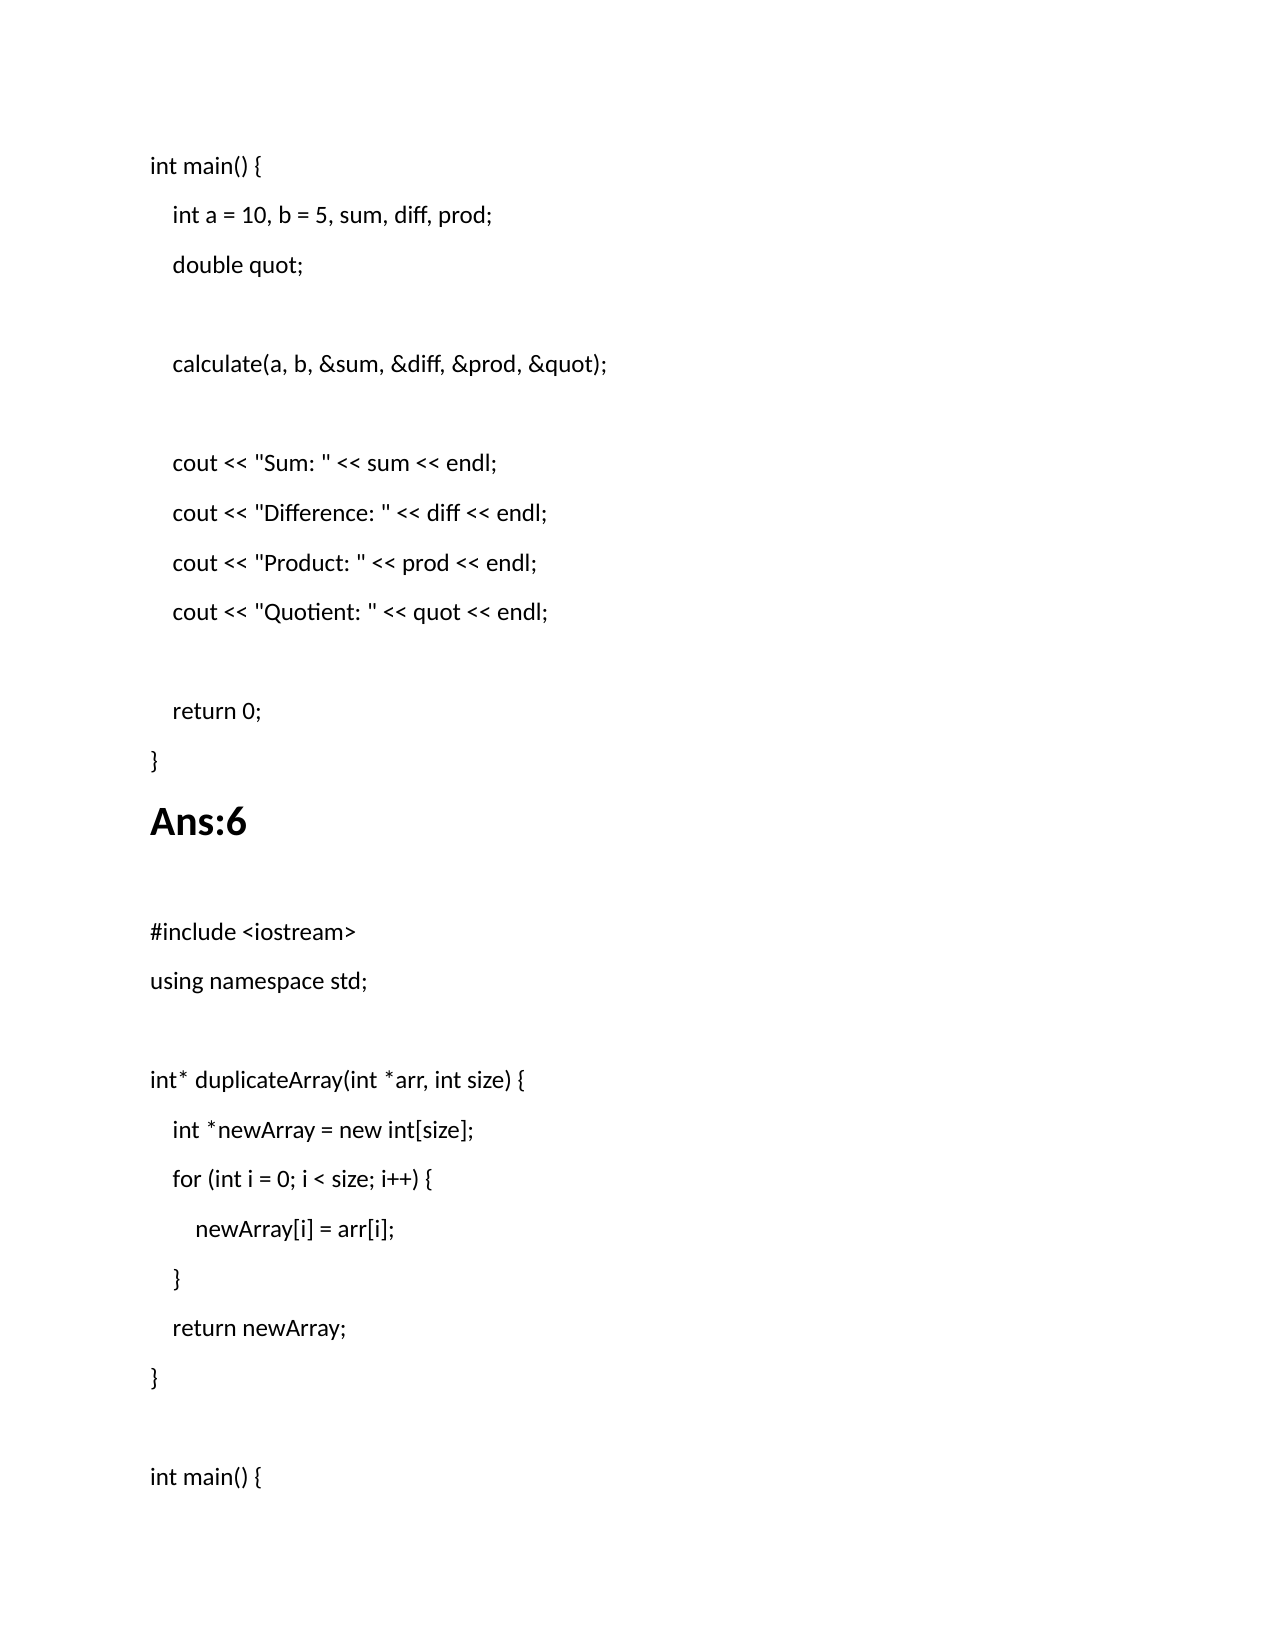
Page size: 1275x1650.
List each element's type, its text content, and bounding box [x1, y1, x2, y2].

text int main() { [150, 150, 1125, 181]
text calculate(a, b, &sum, &diff, &prod, &quot); [150, 348, 1125, 379]
text int main() { [150, 1461, 1125, 1492]
text #include <iostream> [150, 916, 1125, 946]
text int *newArray = new int[size]; [150, 1114, 1125, 1144]
text cout << "Product: " << prod << endl; [150, 547, 1125, 577]
text int* duplicateArray(int *arr, int size) { [150, 1064, 1125, 1095]
text Ans:6 [150, 794, 1125, 845]
text for (int i = 0; i < size; i++) { [150, 1164, 1125, 1194]
text } [150, 1362, 1125, 1392]
text int a = 10, b = 5, sum, diff, prod; [150, 199, 1125, 230]
text using namespace std; [150, 965, 1125, 996]
text return newArray; [150, 1312, 1125, 1343]
text return 0; [150, 695, 1125, 726]
text cout << "Sum: " << sum << endl; [150, 447, 1125, 478]
text } [150, 745, 1125, 776]
text cout << "Difference: " << diff << endl; [150, 497, 1125, 528]
text newArray[i] = arr[i]; [150, 1213, 1125, 1244]
text double quot; [150, 249, 1125, 280]
text } [150, 1263, 1125, 1293]
text cout << "Quotient: " << quot << endl; [150, 596, 1125, 627]
